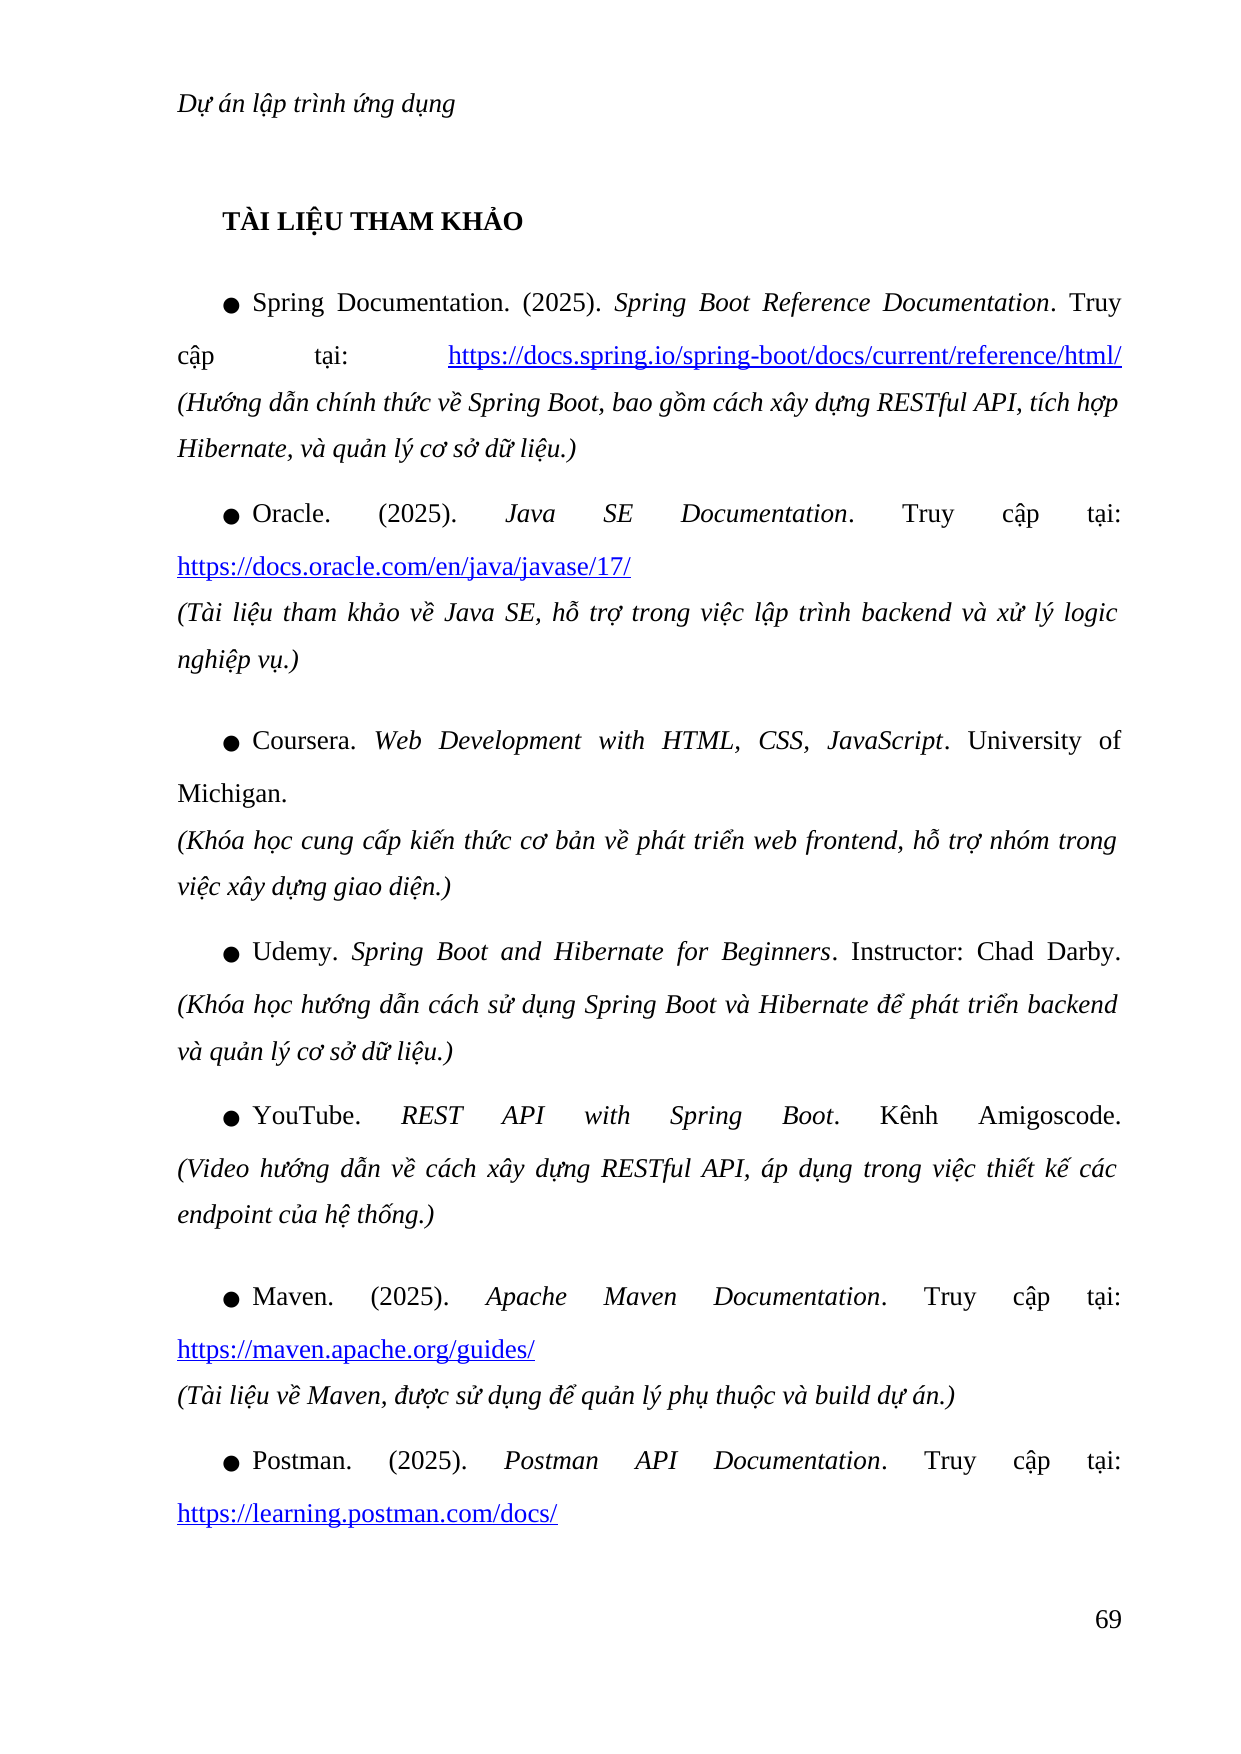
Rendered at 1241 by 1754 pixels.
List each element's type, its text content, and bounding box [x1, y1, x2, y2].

list Coursera. Web Development with HTML, CSS, JavaScript. University of Michigan. (Khóa học cung cấp kiến thức cơ bản về phát triển web frontend, hỗ trợ nhóm trong việc xây dựng giao diện.) [177, 719, 1122, 902]
list Spring Documentation. (2025). Spring Boot Reference Documentation. Truy cập tại: https://docs.spring.io/spring-boot/docs/current/reference/html/ (Hướng dẫn chính thức về Spring Boot, bao gồm cách xây dựng RESTful API, tích hợp Hibernate, và quản lý cơ sở dữ liệu.) [177, 281, 1122, 463]
list Udemy. Spring Boot and Hibernate for Beginners. Instructor: Chad Darby. (Khóa học hướng dẫn cách sử dụng Spring Boot và Hibernate để phát triển backend và quản lý cơ sở dữ liệu.) [177, 930, 1122, 1066]
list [177, 1438, 1122, 1528]
list Maven. (2025). Apache Maven Documentation. Truy cập tại: https://maven.apache.org/guides/ (Tài liệu về Maven, được sử dụng để quản lý phụ thuộc và build dự án.) [177, 1274, 1122, 1411]
list YouTube. REST API with Spring Boot. Kênh Amigoscode. (Video hướng dẫn về cách xây dựng RESTful API, áp dụng trong việc thiết kế các endpoint của hệ thống.) [177, 1094, 1122, 1230]
title TÀI LIỆU THAM KHẢO [177, 205, 1122, 236]
list Oracle. (2025). Java SE Documentation. Truy cập tại: https://docs.oracle.com/en/java/javase/17/ (Tài liệu tham khảo về Java SE, hỗ trợ trong việc lập trình backend và xử lý logic nghiệp vụ.) [177, 492, 1122, 674]
